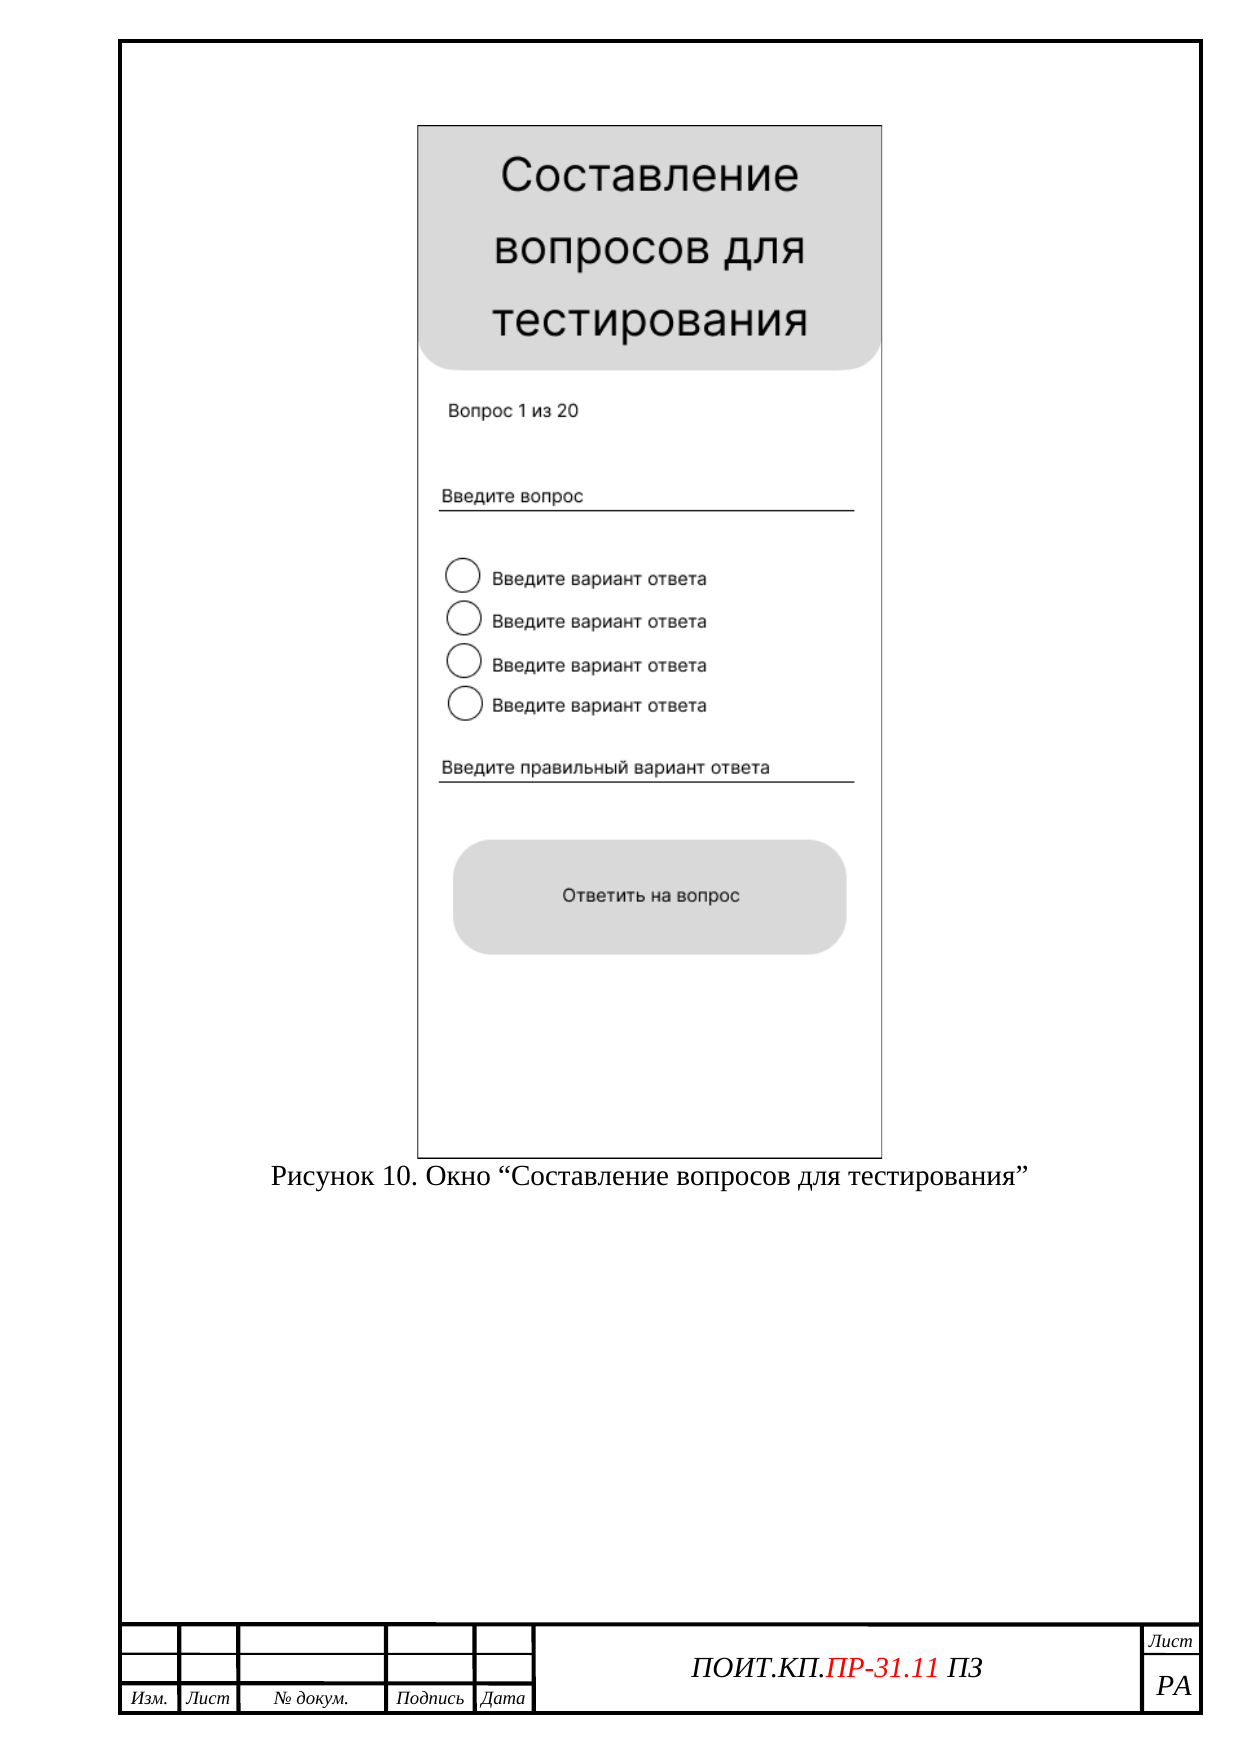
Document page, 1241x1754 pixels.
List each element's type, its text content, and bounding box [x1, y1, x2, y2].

text Рисунок 10. Окно “Составление вопросов для тестирования” [148, 1158, 1152, 1192]
picture [417, 125, 883, 1159]
